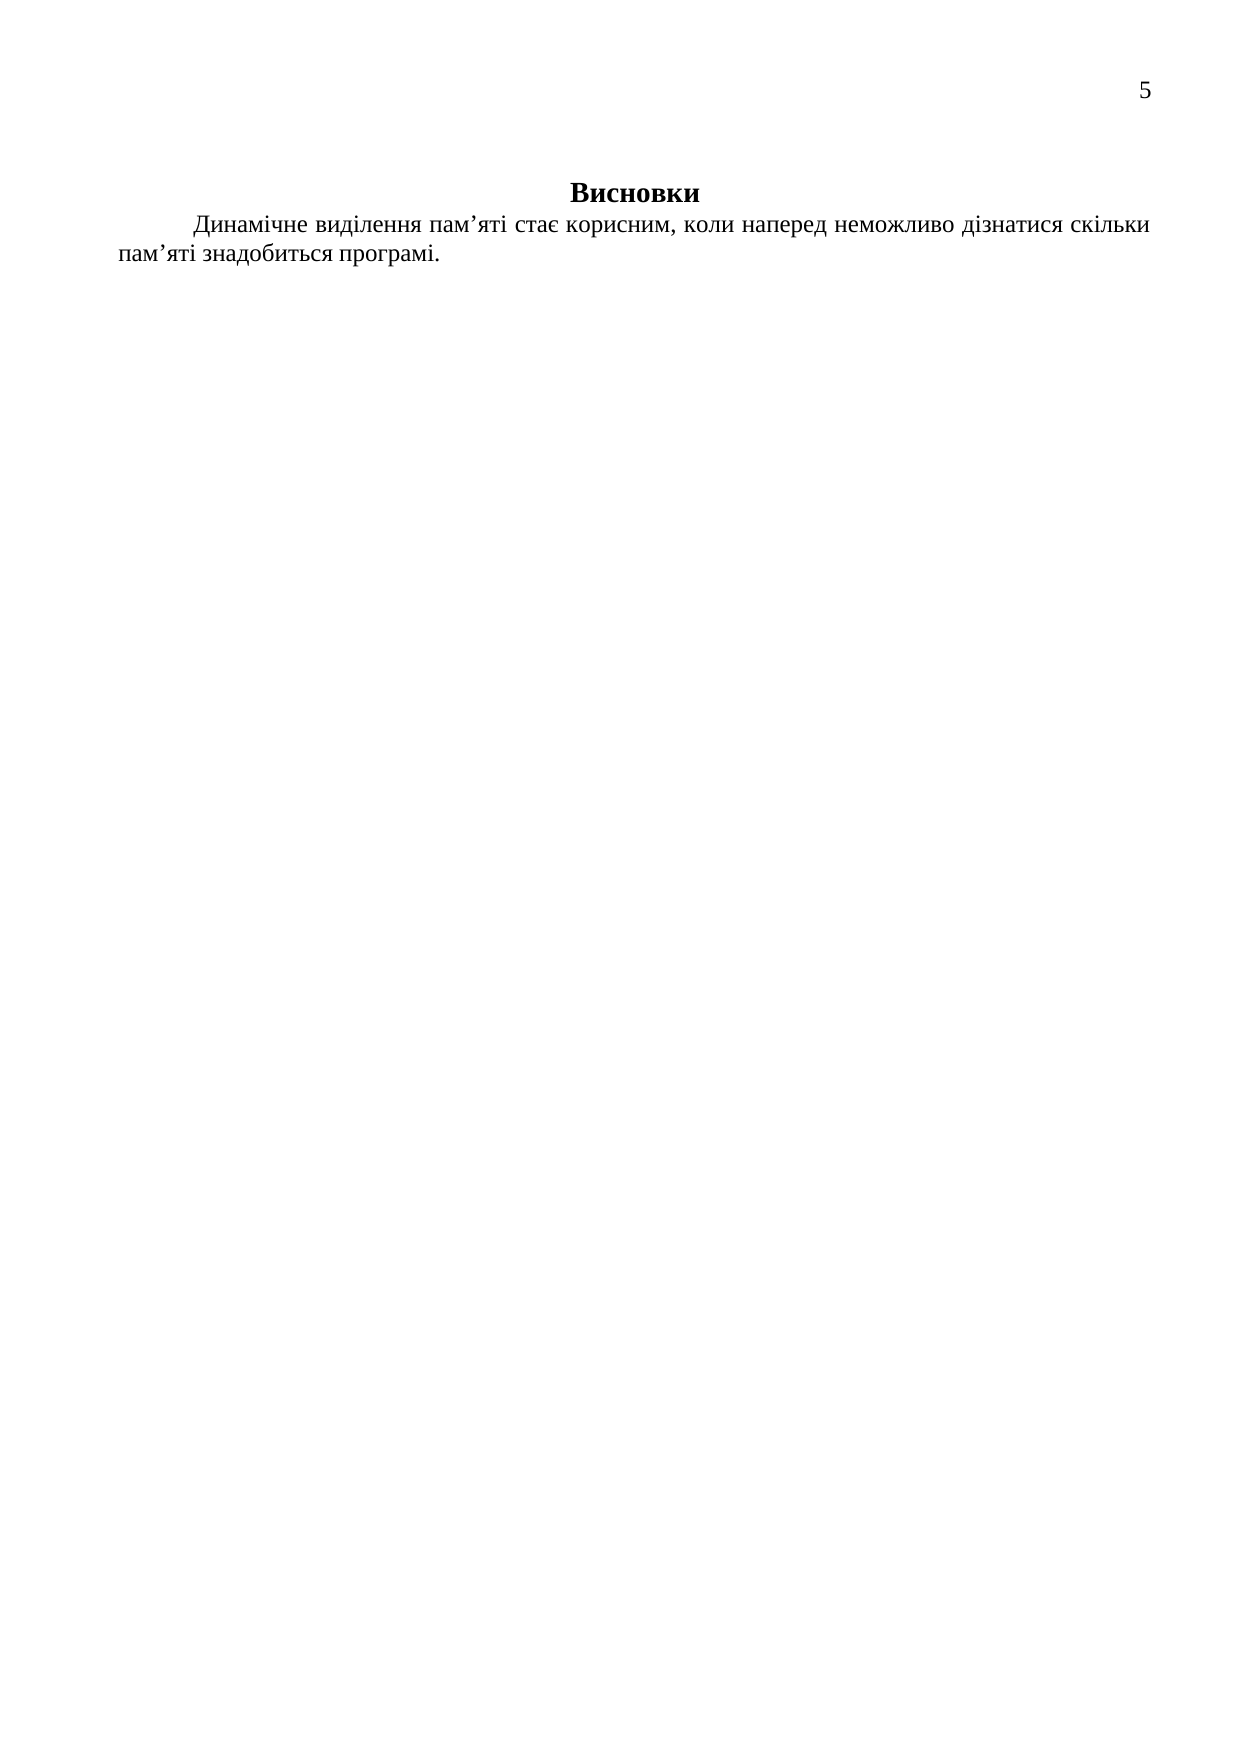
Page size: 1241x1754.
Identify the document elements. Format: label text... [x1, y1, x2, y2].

text Висновки [118, 176, 1152, 209]
text Динамічне виділення пам’яті стає корисним, коли наперед неможливо дізнатися скільки пам’яті знадобиться програмі. [118, 209, 1152, 267]
